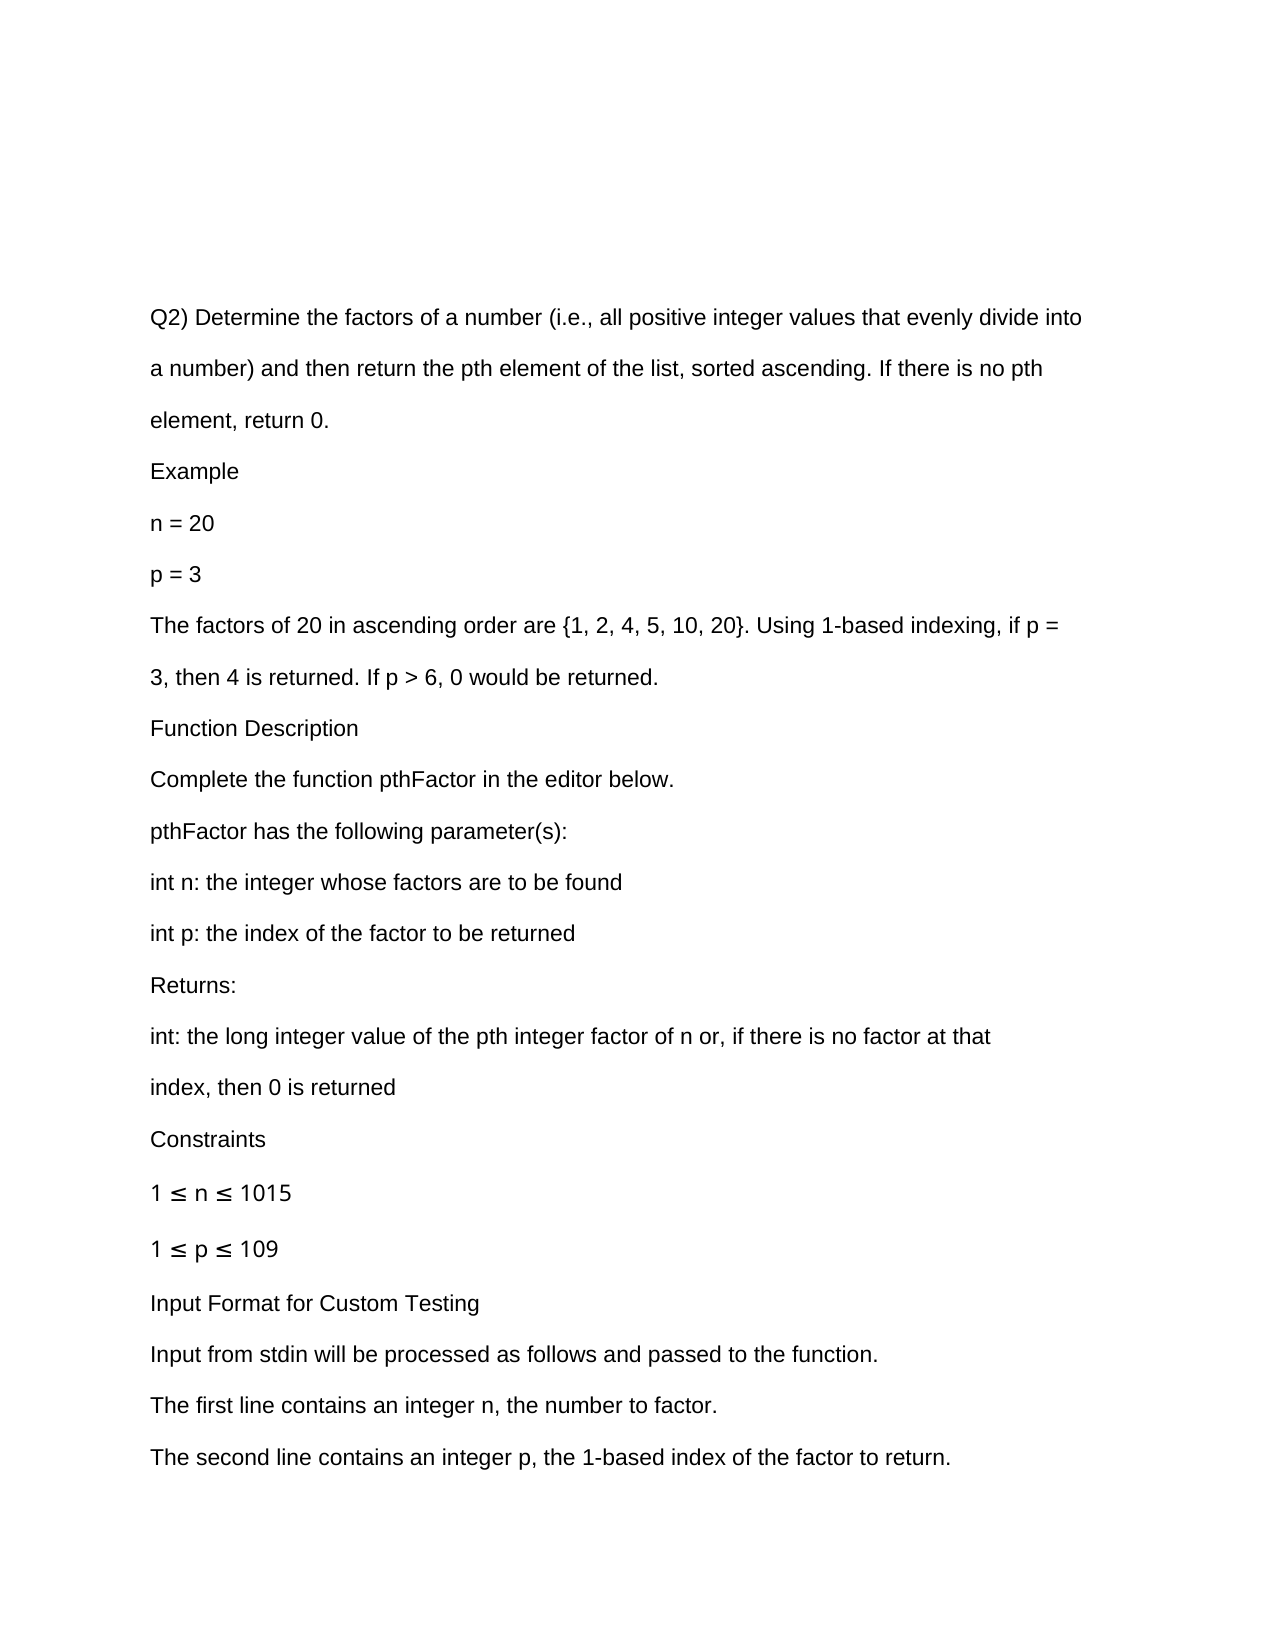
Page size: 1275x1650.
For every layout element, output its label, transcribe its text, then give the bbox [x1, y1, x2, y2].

text pthFactor has the following parameter(s): [150, 818, 1125, 844]
text 3, then 4 is returned. If p > 6, 0 would be returned. [150, 663, 1125, 690]
text int n: the integer whose factors are to be found [150, 869, 1125, 895]
text Returns: [150, 972, 1125, 998]
text Example [150, 458, 1125, 484]
text Constraints [150, 1126, 1125, 1152]
text n = 20 [150, 509, 1125, 536]
text Q2) Determine the factors of a number (i.e., all positive integer values that evenly divide into [150, 304, 1125, 330]
text index, then 0 is returned [150, 1074, 1125, 1101]
text The second line contains an integer p, the 1-based index of the factor to return. [150, 1444, 1125, 1470]
text Function Description [150, 715, 1125, 741]
text 1 ≤ p ≤ 109 [150, 1233, 1125, 1264]
text Input Format for Custom Testing [150, 1289, 1125, 1316]
text Input from stdin will be processed as follows and passed to the function. [150, 1341, 1125, 1367]
text int p: the index of the factor to be returned [150, 920, 1125, 947]
text The first line contains an integer n, the number to factor. [150, 1392, 1125, 1419]
text int: the long integer value of the pth integer factor of n or, if there is no factor at that [150, 1023, 1125, 1049]
text Complete the function pthFactor in the editor below. [150, 766, 1125, 793]
text element, return 0. [150, 407, 1125, 433]
text p = 3 [150, 561, 1125, 587]
text The factors of 20 in ascending order are {1, 2, 4, 5, 10, 20}. Using 1-based indexing, if p = [150, 612, 1125, 638]
text 1 ≤ n ≤ 1015 [150, 1177, 1125, 1208]
text a number) and then return the pth element of the list, sorted ascending. If there is no pth [150, 355, 1125, 382]
